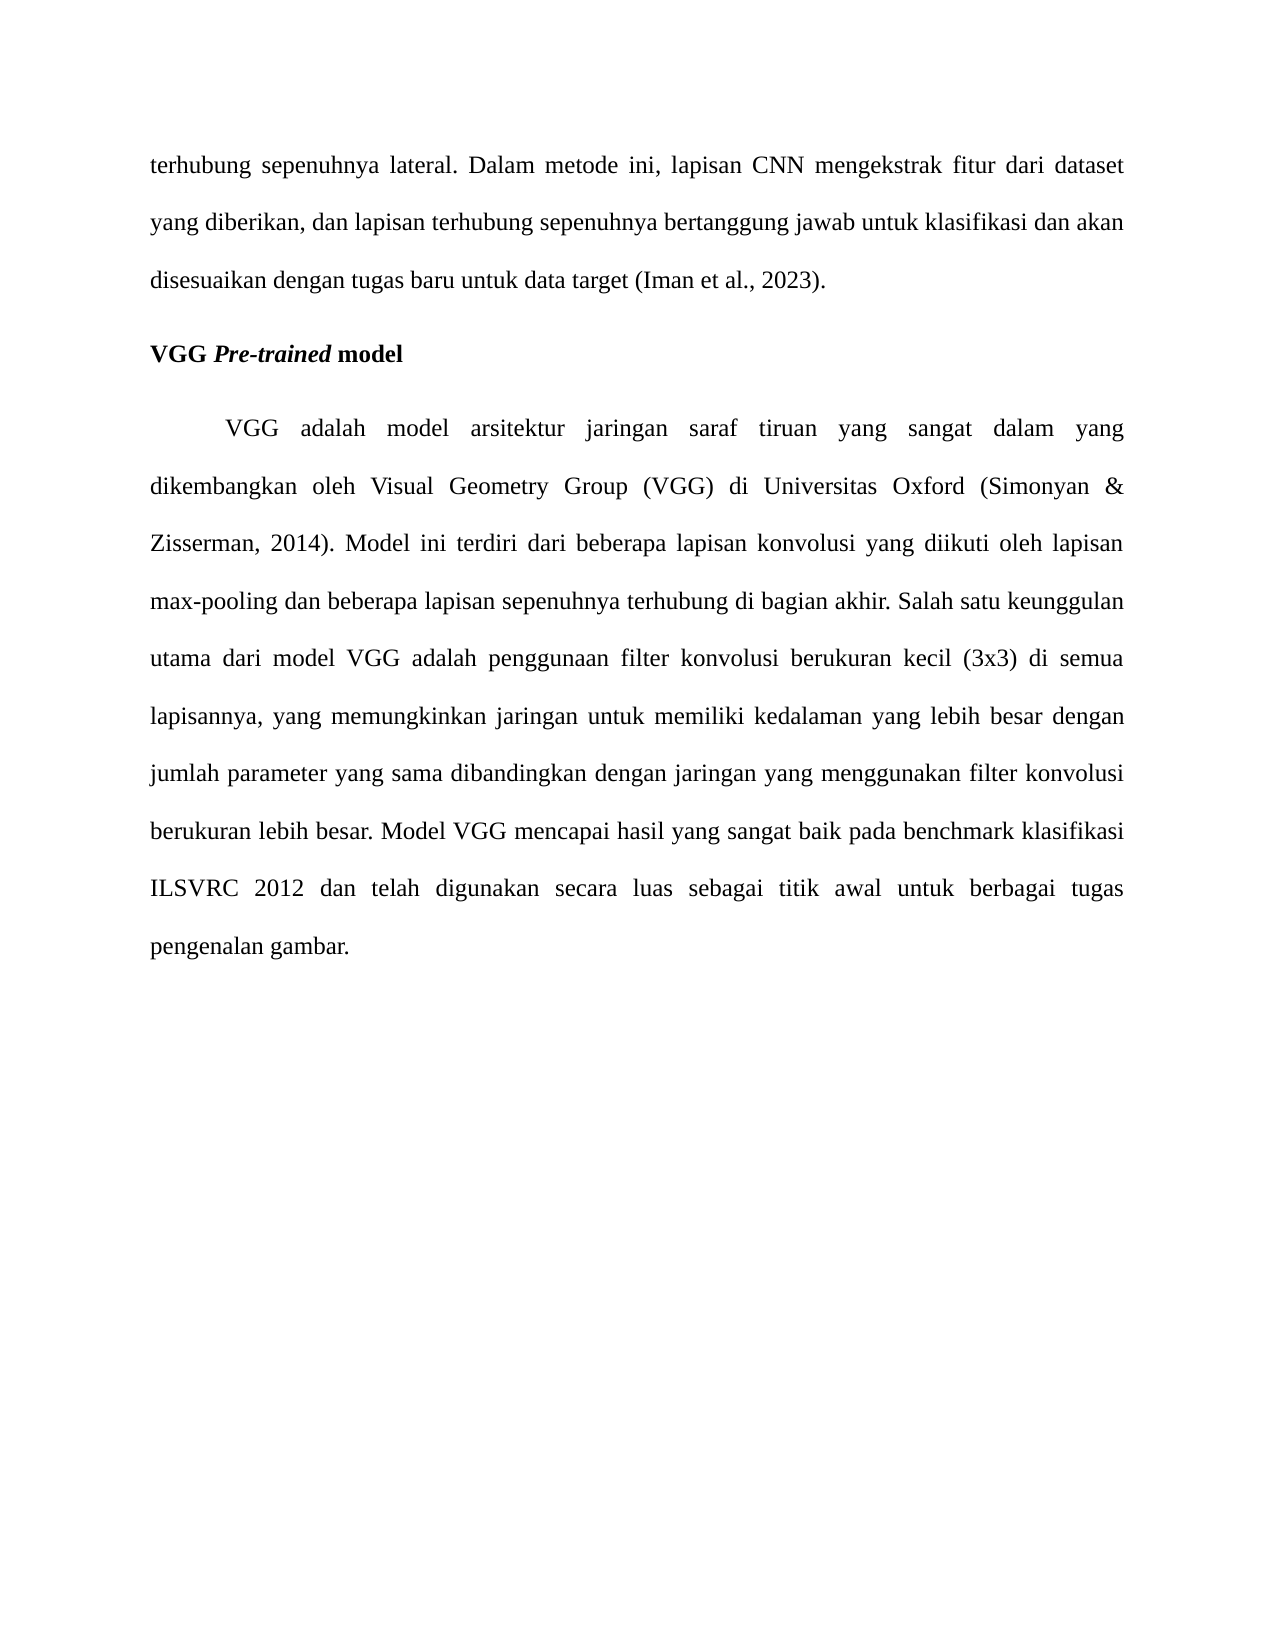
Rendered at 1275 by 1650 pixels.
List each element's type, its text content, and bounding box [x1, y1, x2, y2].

text VGG Pre-trained model [150, 339, 1125, 368]
text VGG adalah model arsitektur jaringan saraf tiruan yang sangat dalam yang dikembangkan oleh Visual Geometry Group (VGG) di Universitas Oxford (Simonyan & Zisserman, 2014). Model ini terdiri dari beberapa lapisan konvolusi yang diikuti oleh lapisan max-pooling dan beberapa lapisan sepenuhnya terhubung di bagian akhir. Salah satu keunggulan utama dari model VGG adalah penggunaan filter konvolusi berukuran kecil (3x3) di semua lapisannya, yang memungkinkan jaringan untuk memiliki kedalaman yang lebih besar dengan jumlah parameter yang sama dibandingkan dengan jaringan yang menggunakan filter konvolusi berukuran lebih besar. Model VGG mencapai hasil yang sangat baik pada benchmark klasifikasi ILSVRC 2012 dan telah digunakan secara luas sebagai titik awal untuk berbagai tugas pengenalan gambar. [150, 413, 1125, 959]
